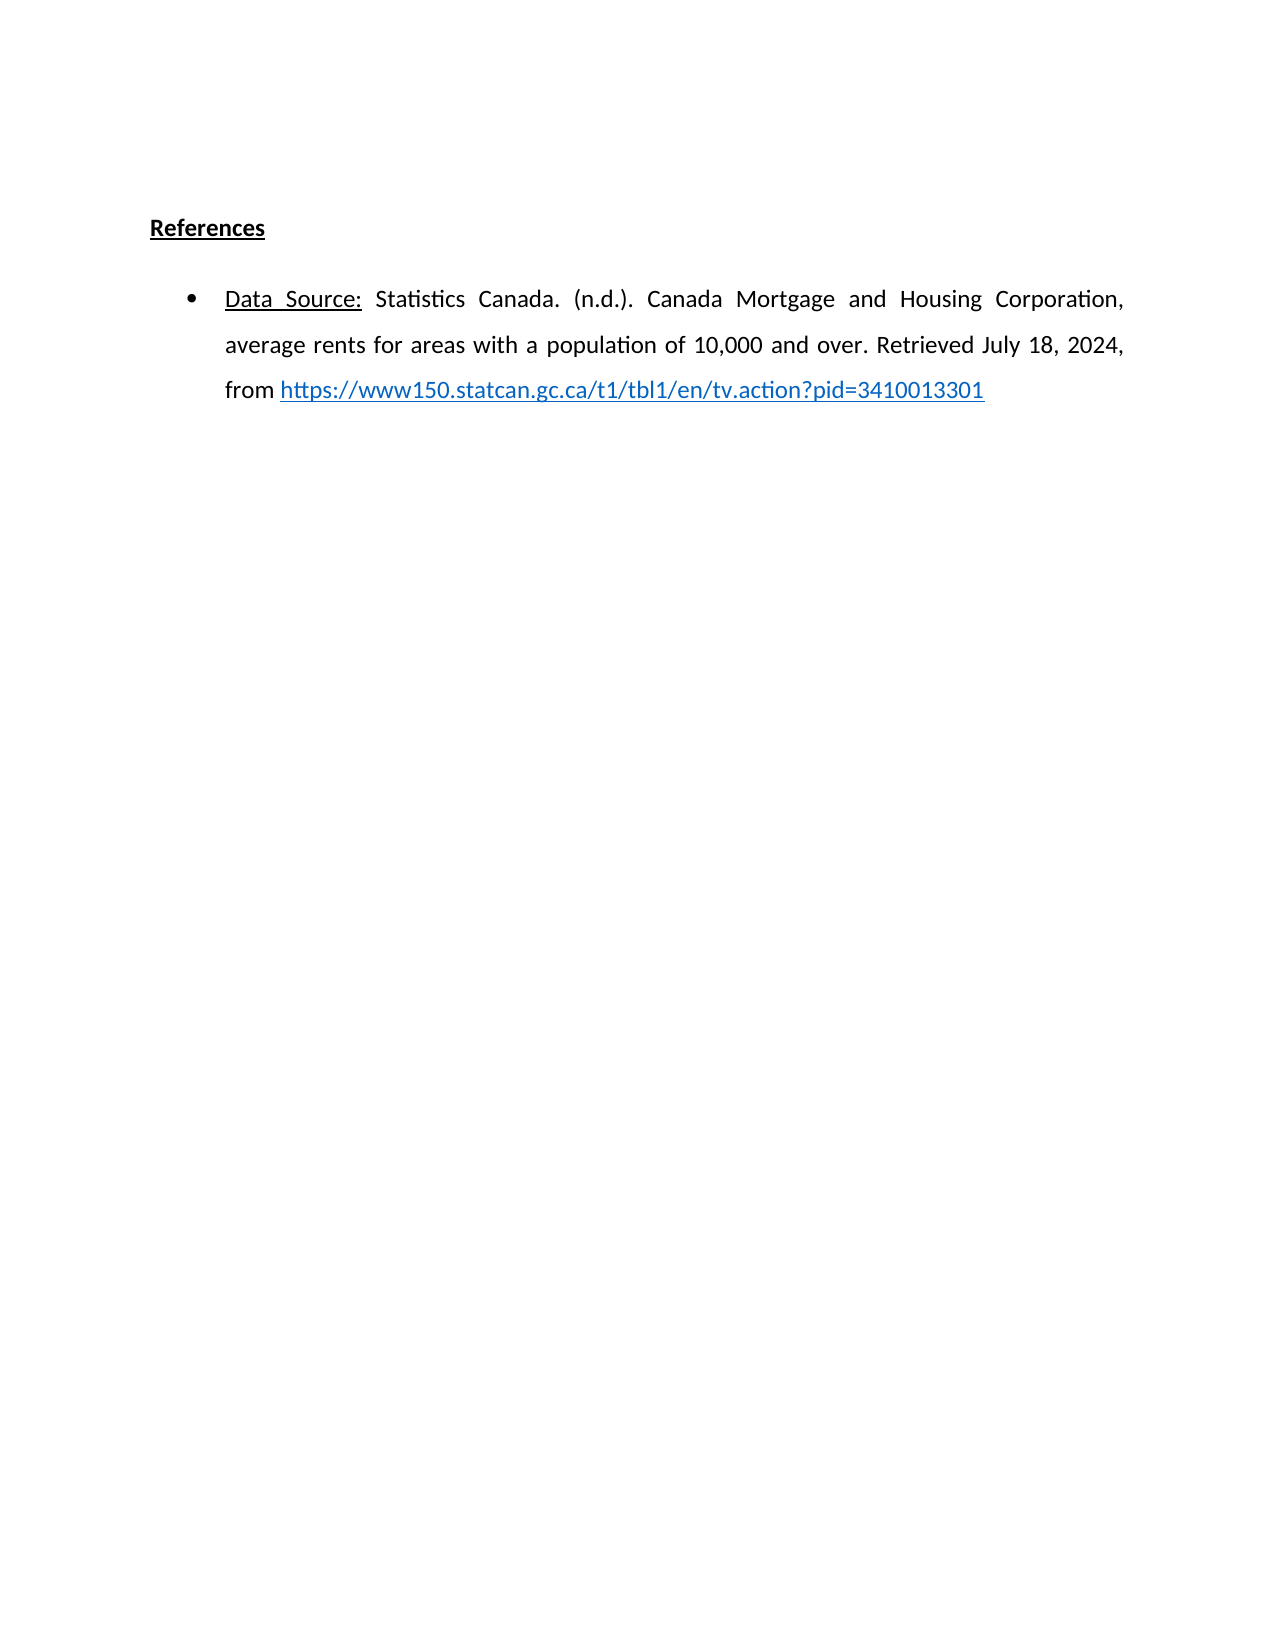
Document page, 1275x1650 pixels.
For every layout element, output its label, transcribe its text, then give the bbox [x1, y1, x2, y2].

list Data Source: Statistics Canada. (n.d.). Canada Mortgage and Housing Corporation, average rents for areas with a population of 10,000 and over. Retrieved July 18, 2024, from https://www150.statcan.gc.ca/t1/tbl1/en/tv.action?pid=3410013301 [187, 283, 1125, 405]
text References [150, 212, 1125, 243]
